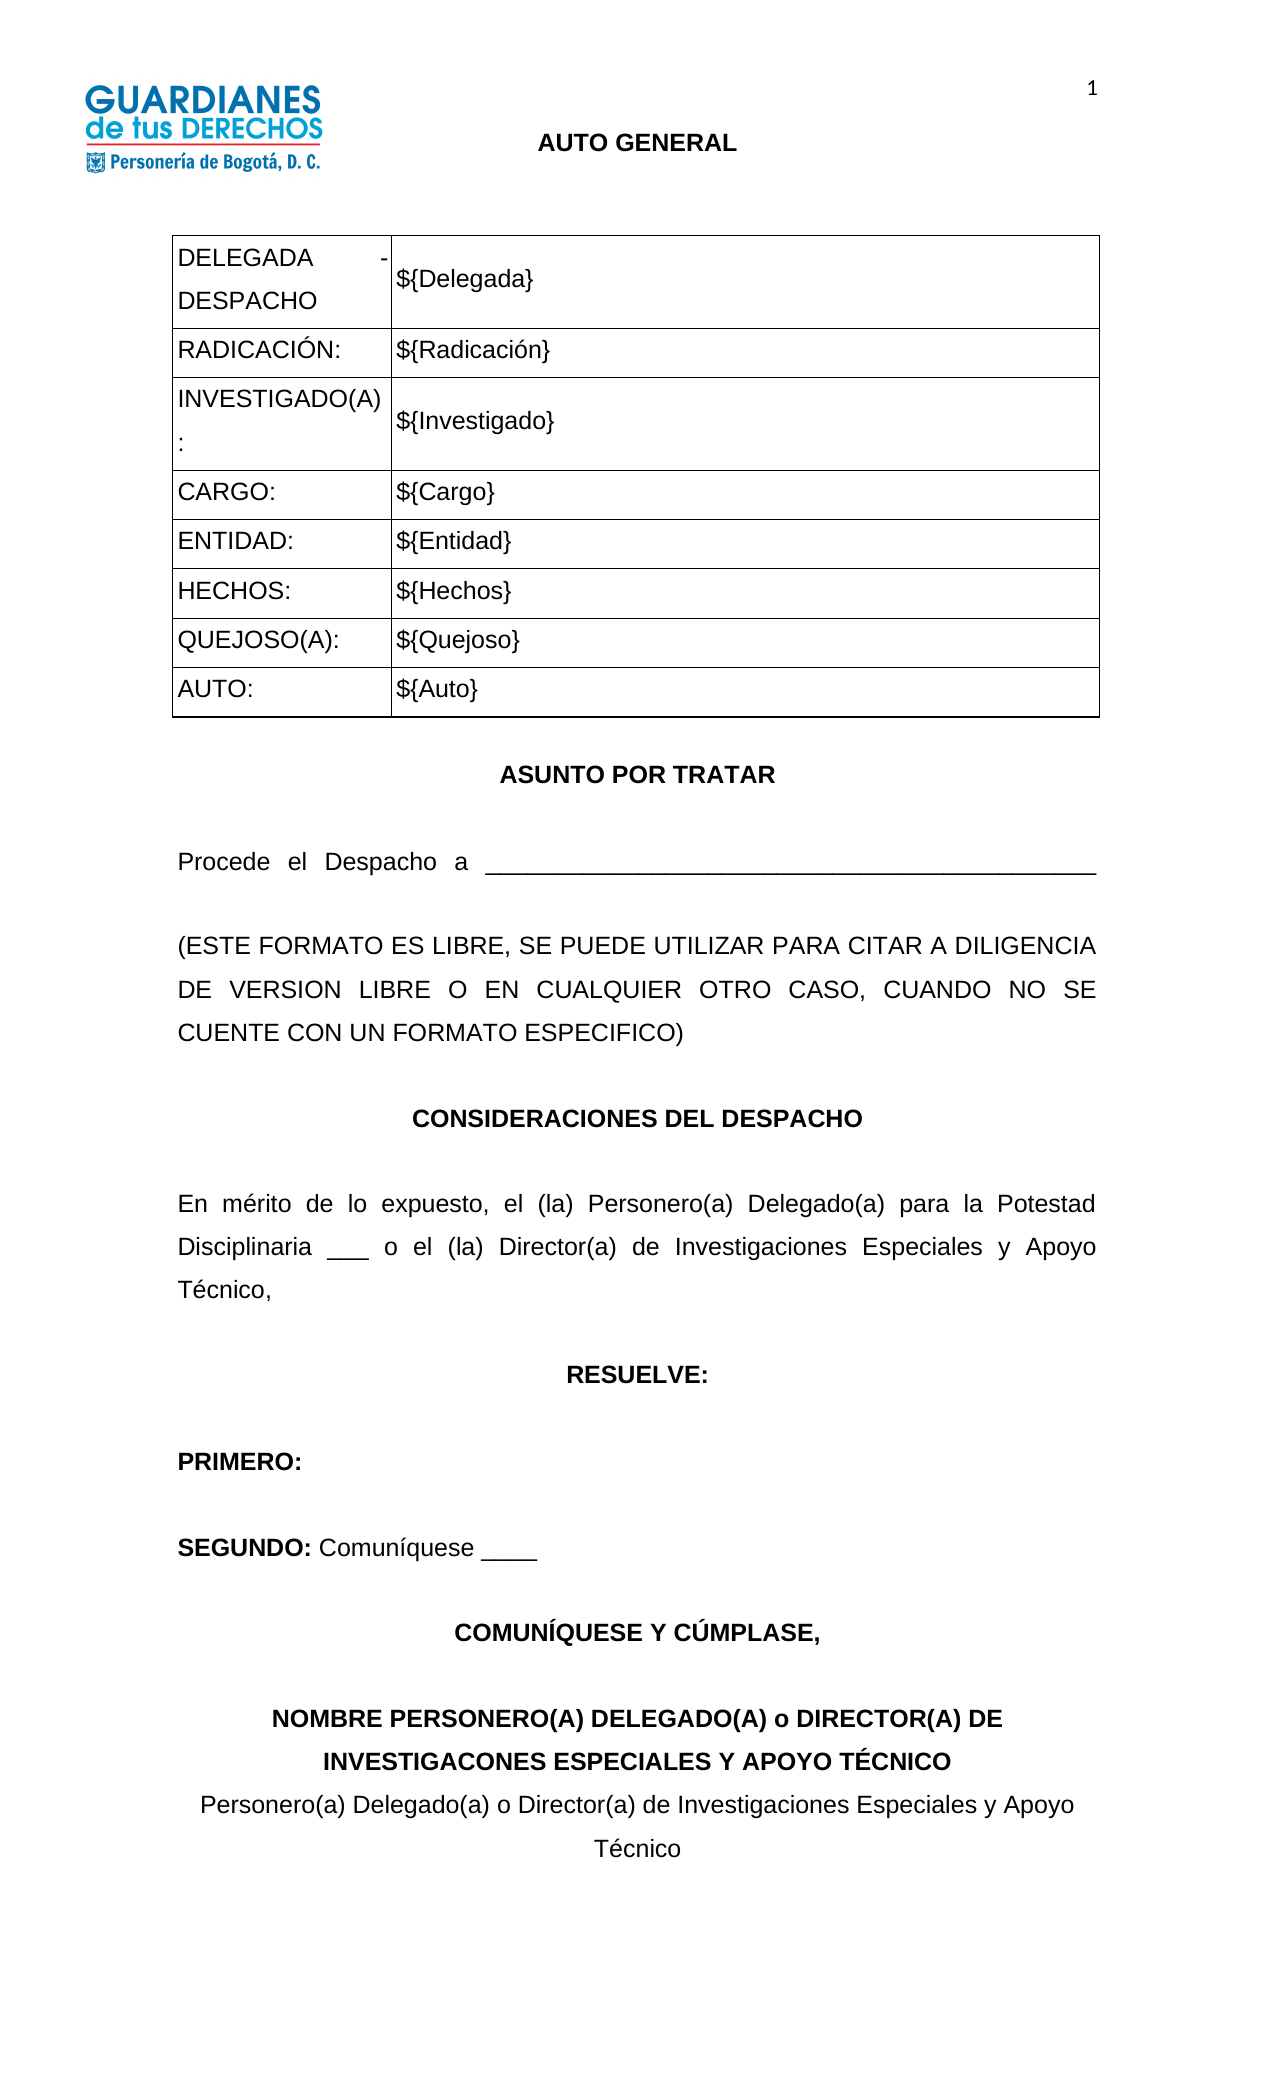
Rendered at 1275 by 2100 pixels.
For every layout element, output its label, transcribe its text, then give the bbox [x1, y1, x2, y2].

text ASUNTO POR TRATAR [177, 761, 1098, 789]
text Personero(a) Delegado(a) o Director(a) de Investigaciones Especiales y Apoyo Técnico [177, 1791, 1098, 1862]
text (ESTE FORMATO ES LIBRE, SE PUEDE UTILIZAR PARA CITAR A DILIGENCIA DE VERSION LIBRE O EN CUALQUIER OTRO CASO, CUANDO NO SE CUENTE CON UN FORMATO ESPECIFICO) [177, 931, 1098, 1046]
table_cell INVESTIGADO(A): [173, 378, 391, 469]
table_header DELEGADA - DESPACHO [173, 236, 391, 328]
table_cell ${Cargo} [392, 471, 1099, 519]
table_cell ${Hechos} [392, 569, 1099, 618]
table_cell ${Entidad} [392, 520, 1099, 568]
text SEGUNDO: Comuníquese ____ [177, 1533, 1098, 1562]
text COMUNÍQUESE Y CÚMPLASE, [177, 1618, 1098, 1647]
table_cell QUEJOSO(A): [173, 619, 391, 667]
text Procede el Despacho a ____________________________________________ [177, 847, 1098, 917]
picture [70, 55, 337, 201]
table_cell AUTO: [173, 668, 391, 716]
table_header ${Delegada} [392, 236, 1099, 328]
text PRIMERO: [177, 1447, 1098, 1475]
text En mérito de lo expuesto, el (la) Personero(a) Delegado(a) para la Potestad Disciplinaria ___ o el (la) Director(a) de Investigaciones Especiales y Apoyo Técnico, [177, 1189, 1098, 1304]
table_cell HECHOS: [173, 569, 391, 618]
text CONSIDERACIONES DEL DESPACHO [177, 1104, 1098, 1133]
text RESUELVE: [177, 1360, 1098, 1389]
table_cell ${Quejoso} [392, 619, 1099, 667]
table_cell ENTIDAD: [173, 520, 391, 568]
text NOMBRE PERSONERO(A) DELEGADO(A) o DIRECTOR(A) DE INVESTIGACONES ESPECIALES Y APOYO TÉCNICO [177, 1704, 1098, 1776]
table_cell ${Investigado} [392, 378, 1099, 469]
table_cell CARGO: [173, 471, 391, 519]
table_cell RADICACIÓN: [173, 329, 391, 377]
table_cell ${Radicación} [392, 329, 1099, 377]
table_cell ${Auto} [392, 668, 1099, 716]
